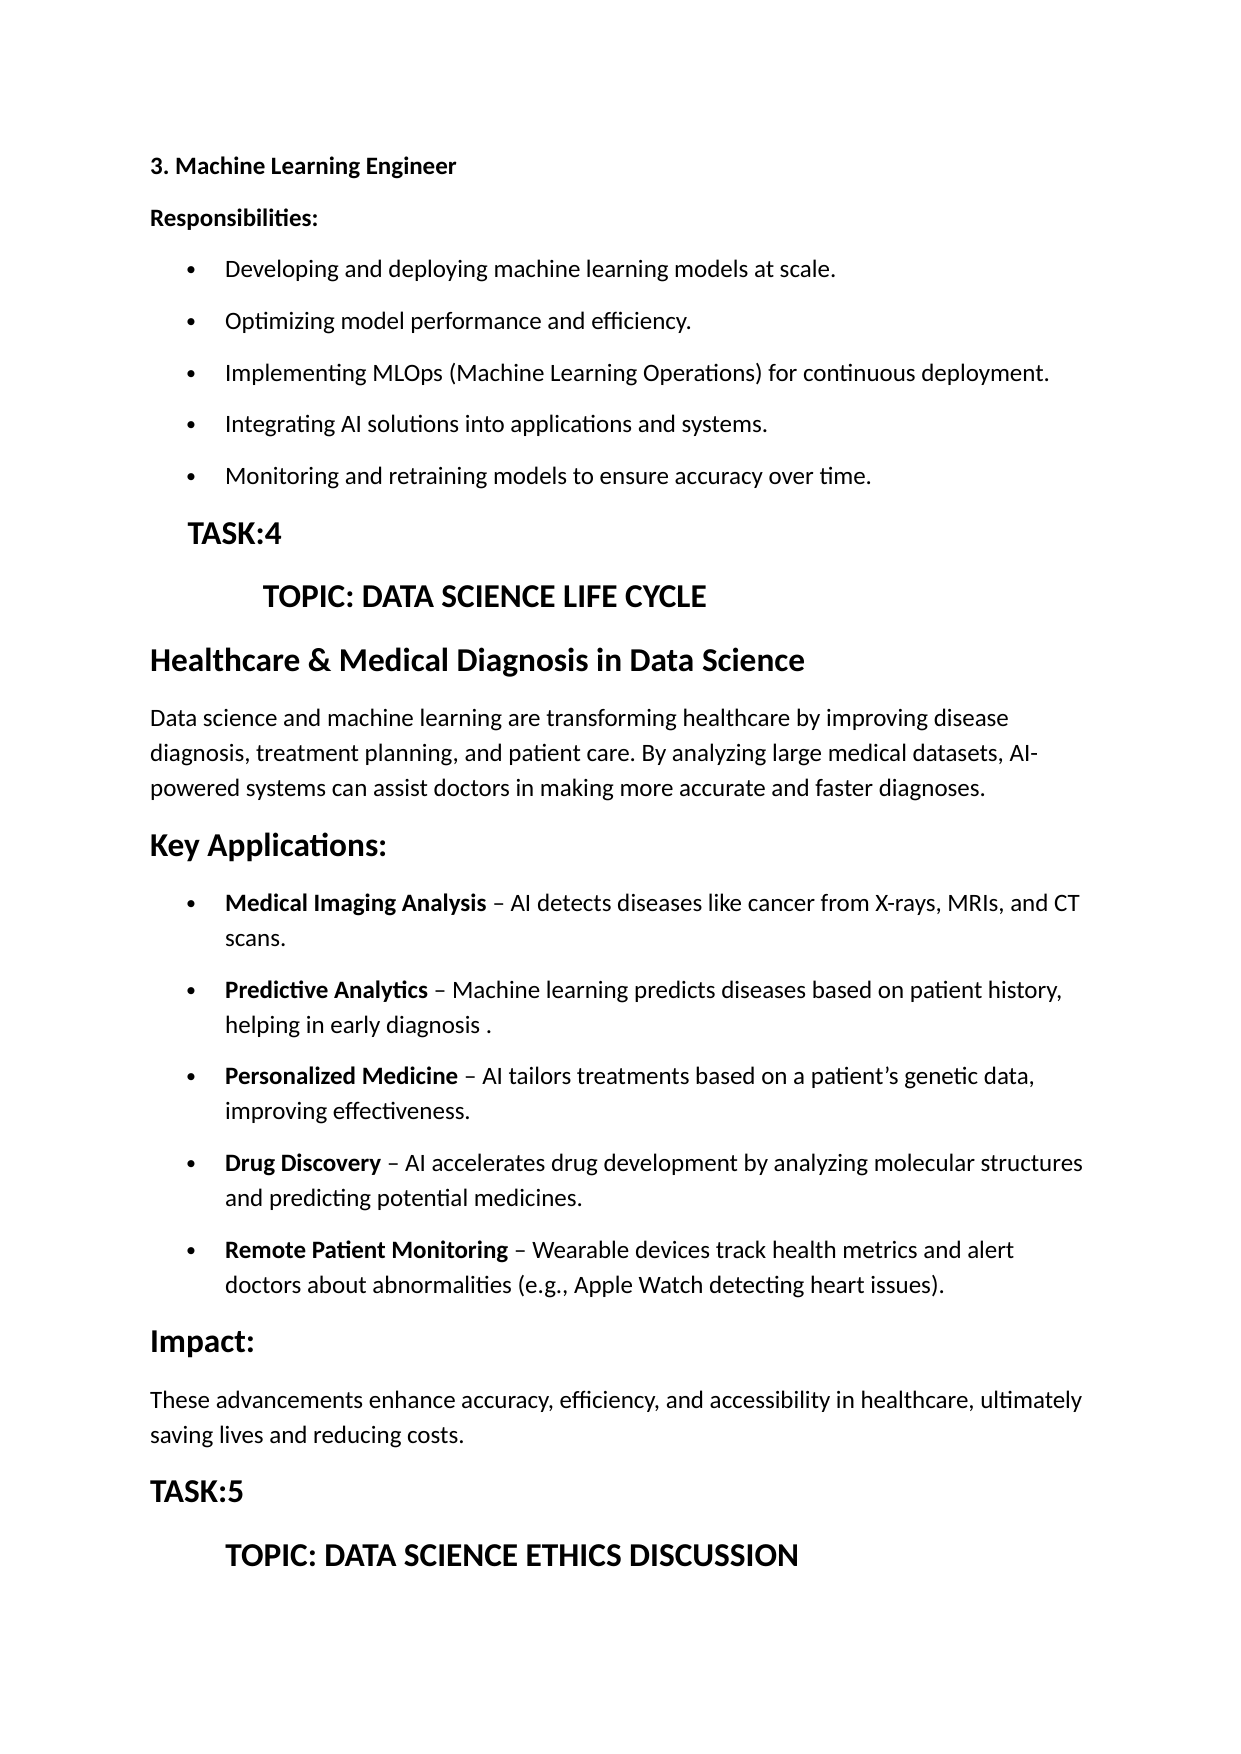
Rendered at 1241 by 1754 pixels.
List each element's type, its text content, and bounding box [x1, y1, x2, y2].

text Data science and machine learning are transforming healthcare by improving disease diagnosis, treatment planning, and patient care. By analyzing large medical datasets, AI-powered systems can assist doctors in making more accurate and faster diagnoses. [150, 702, 1090, 802]
list Personalized Medicine – AI tailors treatments based on a patient’s genetic data, improving effectiveness. [187, 1060, 1090, 1126]
text Key Applications: [150, 824, 1090, 864]
text 3. Machine Learning Engineer [150, 150, 1090, 181]
list Implementing MLOps (Machine Learning Operations) for continuous deployment. [187, 357, 1090, 387]
text TOPIC: DATA SCIENCE LIFE CYCLE [187, 575, 1090, 616]
list Remote Patient Monitoring – Wearable devices track health metrics and alert doctors about abnormalities (e.g., Apple Watch detecting heart issues). [187, 1234, 1090, 1299]
list Medical Imaging Analysis – AI detects diseases like cancer from X-rays, MRIs, and CT scans. [187, 887, 1090, 953]
text TOPIC: DATA SCIENCE ETHICS DISCUSSION [150, 1534, 1090, 1575]
list Predictive Analytics – Machine learning predicts diseases based on patient history, helping in early diagnosis . [187, 974, 1090, 1039]
list Optimizing model performance and efficiency. [187, 305, 1090, 336]
list Monitoring and retraining models to ensure accuracy over time. [187, 460, 1090, 491]
text TASK:4 [187, 512, 1090, 552]
list Drug Discovery – AI accelerates drug development by analyzing molecular structures and predicting potential medicines. [187, 1147, 1090, 1213]
list Developing and deploying machine learning models at scale. [187, 253, 1090, 284]
text Responsibilities: [150, 202, 1090, 232]
text TASK:5 [150, 1471, 1090, 1511]
list Integrating AI solutions into applications and systems. [187, 408, 1090, 439]
text These advancements enhance accuracy, efficiency, and accessibility in healthcare, ultimately saving lives and reducing costs. [150, 1384, 1090, 1449]
text Healthcare & Medical Diagnosis in Data Science [150, 638, 1090, 679]
text Impact: [150, 1320, 1090, 1361]
